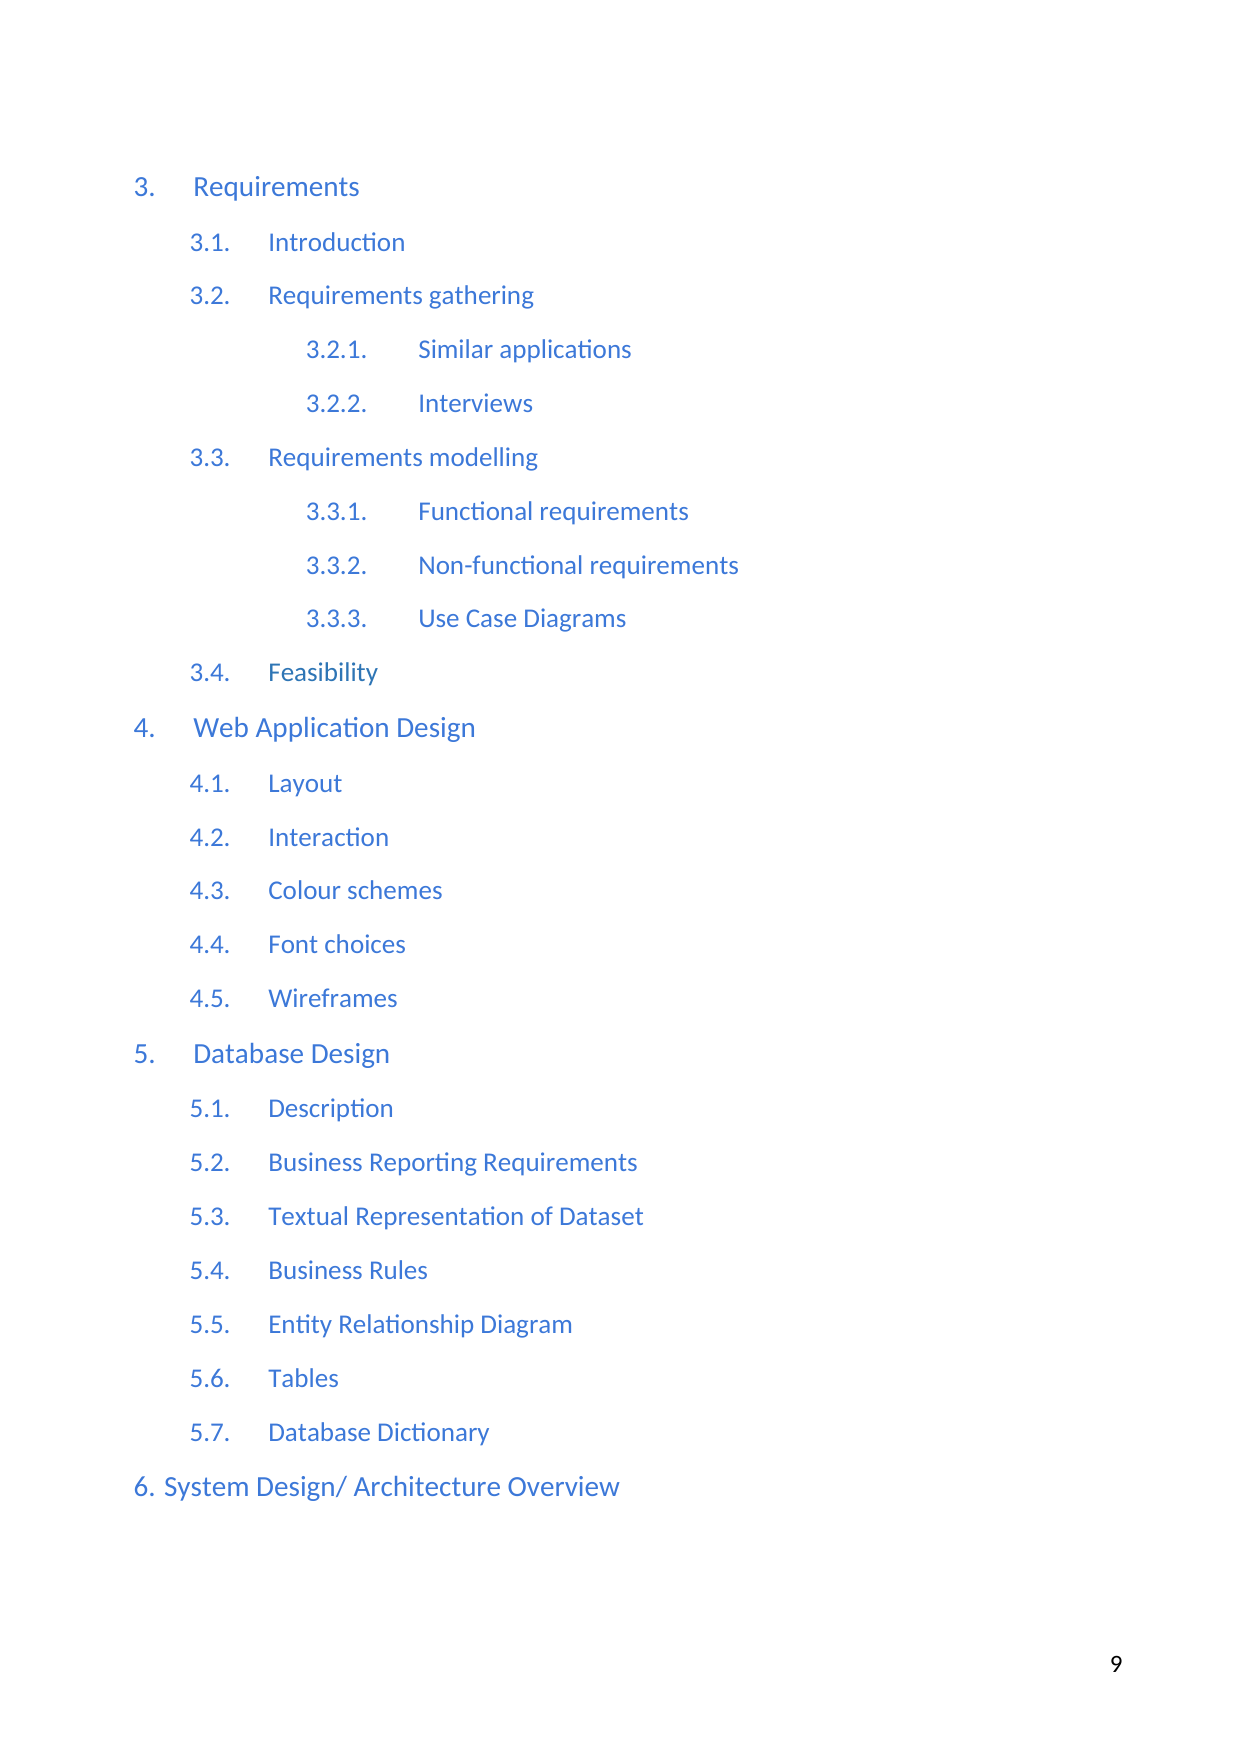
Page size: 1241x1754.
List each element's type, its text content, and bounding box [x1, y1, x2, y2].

subtitle Requirements modelling [231, 440, 1122, 473]
subtitle Functional requirements [306, 494, 1122, 527]
subtitle Interaction [231, 820, 1122, 853]
subtitle Business Reporting Requirements [231, 1145, 1122, 1178]
subtitle Business Rules [231, 1253, 1122, 1286]
subtitle Database Design [156, 1035, 1122, 1071]
subtitle Introduction [231, 225, 1122, 258]
subtitle Database Dictionary [231, 1415, 1122, 1448]
subtitle Use Case Diagrams [306, 602, 1122, 635]
subtitle Requirements [156, 168, 1122, 204]
subtitle Entity Relationship Diagram [231, 1307, 1122, 1340]
subtitle Requirements gathering [231, 278, 1122, 312]
subtitle Textual Representation of Dataset [231, 1199, 1122, 1232]
subtitle Similar applications [306, 332, 1122, 365]
subtitle Feasibility [231, 656, 1122, 688]
subtitle Description [231, 1092, 1122, 1124]
subtitle Interviews [306, 386, 1122, 419]
subtitle Font choices [231, 927, 1122, 960]
subtitle Non-functional requirements [306, 548, 1122, 581]
subtitle Layout [231, 766, 1122, 799]
subtitle Colour schemes [231, 873, 1122, 907]
subtitle System Design/ Architecture Overview [156, 1468, 1122, 1504]
subtitle Wireframes [231, 981, 1122, 1014]
subtitle Web Application Design [156, 709, 1122, 745]
subtitle Tables [231, 1361, 1122, 1394]
